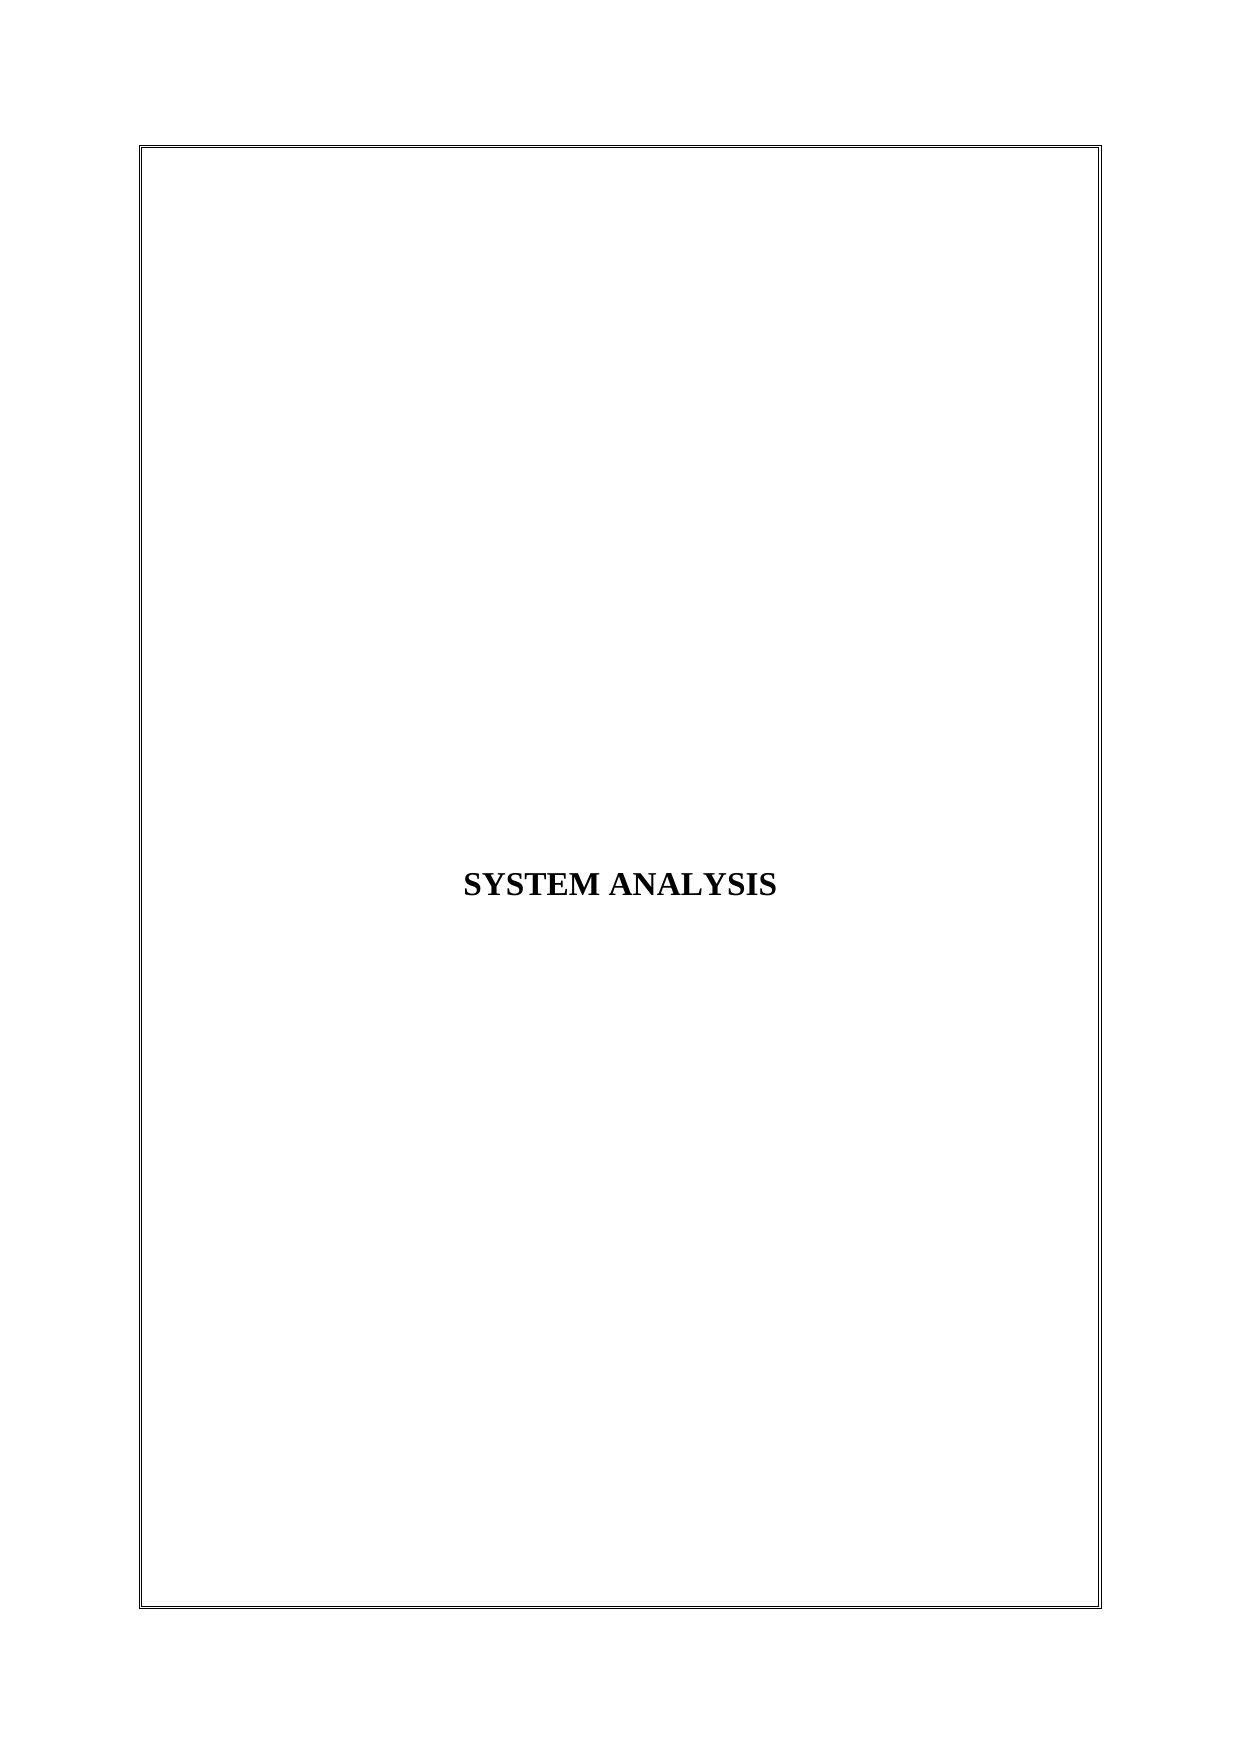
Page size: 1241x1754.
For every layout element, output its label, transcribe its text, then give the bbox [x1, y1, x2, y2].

text SYSTEM ANALYSIS [150, 864, 1090, 902]
